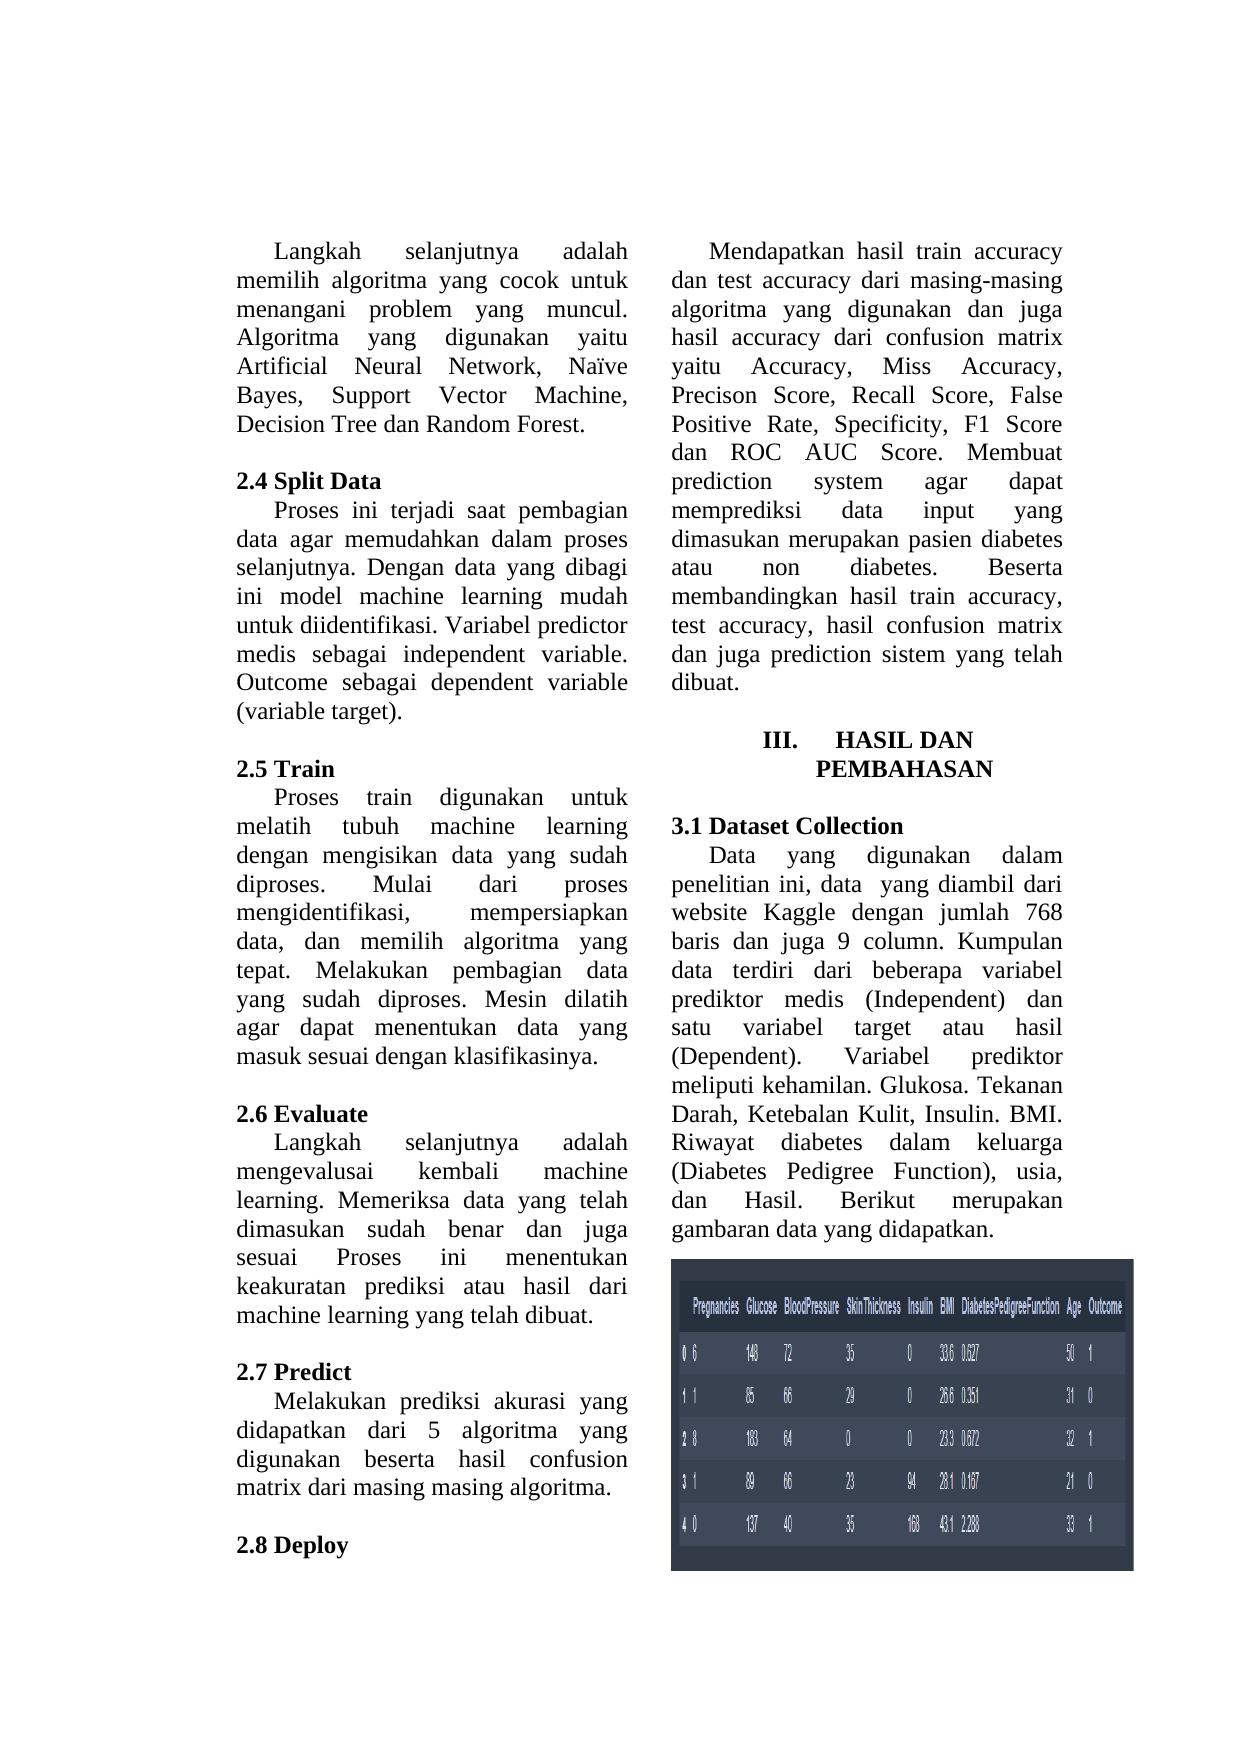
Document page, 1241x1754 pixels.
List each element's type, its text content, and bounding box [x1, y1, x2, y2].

list Mendapatkan hasil train accuracy dan test accuracy dari masing-masing algoritma yang digunakan dan juga hasil accuracy dari confusion matrix yaitu Accuracy, Miss Accuracy, Precison Score, Recall Score, False Positive Rate, Specificity, F1 Score dan ROC AUC Score. Membuat prediction system agar dapat memprediksi data input yang dimasukan merupakan pasien diabetes atau non diabetes. Beserta membandingkan hasil train accuracy, test accuracy, hasil confusion matrix dan juga prediction sistem yang telah dibuat. [671, 236, 1063, 696]
list Predict [236, 1357, 628, 1386]
list Melakukan prediksi akurasi yang didapatkan dari 5 algoritma yang digunakan beserta hasil confusion matrix dari masing masing algoritma. [236, 1386, 628, 1501]
list Train [236, 754, 628, 782]
list Evaluate [236, 1099, 628, 1127]
list Langkah selanjutnya adalah memilih algoritma yang cocok untuk menangani problem yang muncul. Algoritma yang digunakan yaitu Artificial Neural Network, Naïve Bayes, Support Vector Machine, Decision Tree dan Random Forest. [236, 236, 628, 437]
list Langkah selanjutnya adalah mengevalusai kembali machine learning. Memeriksa data yang telah dimasukan sudah benar dan juga sesuai Proses ini menentukan keakuratan prediksi atau hasil dari machine learning yang telah dibuat. [236, 1127, 628, 1329]
list Data yang digunakan dalam penelitian ini, data yang diambil dari website Kaggle dengan jumlah 768 baris dan juga 9 column. Kumpulan data terdiri dari beberapa variabel prediktor medis (Independent) dan satu variabel target atau hasil (Dependent). Variabel prediktor meliputi kehamilan. Glukosa. Tekanan Darah, Ketebalan Kulit, Insulin. BMI. Riwayat diabetes dalam keluarga (Diabetes Pedigree Function), usia, dan Hasil. Berikut merupakan gambaran data yang didapatkan. [671, 840, 1063, 1242]
list Deploy [236, 1530, 628, 1559]
list Proses ini terjadi saat pembagian data agar memudahkan dalam proses selanjutnya. Dengan data yang dibagi ini model machine learning mudah untuk diidentifikasi. Variabel predictor medis sebagai independent variable. Outcome sebagai dependent variable (variable target). [236, 495, 628, 725]
list Dataset Collection [671, 811, 1063, 840]
picture [671, 1259, 1134, 1571]
list Proses train digunakan untuk melatih tubuh machine learning dengan mengisikan data yang sudah diproses. Mulai dari proses mengidentifikasi, mempersiapkan data, dan memilih algoritma yang tepat. Melakukan pembagian data yang sudah diproses. Mesin dilatih agar dapat menentukan data yang masuk sesuai dengan klasifikasinya. [236, 782, 628, 1070]
list HASIL DAN PEMBAHASAN [708, 725, 1063, 782]
list Split Data [236, 466, 628, 495]
